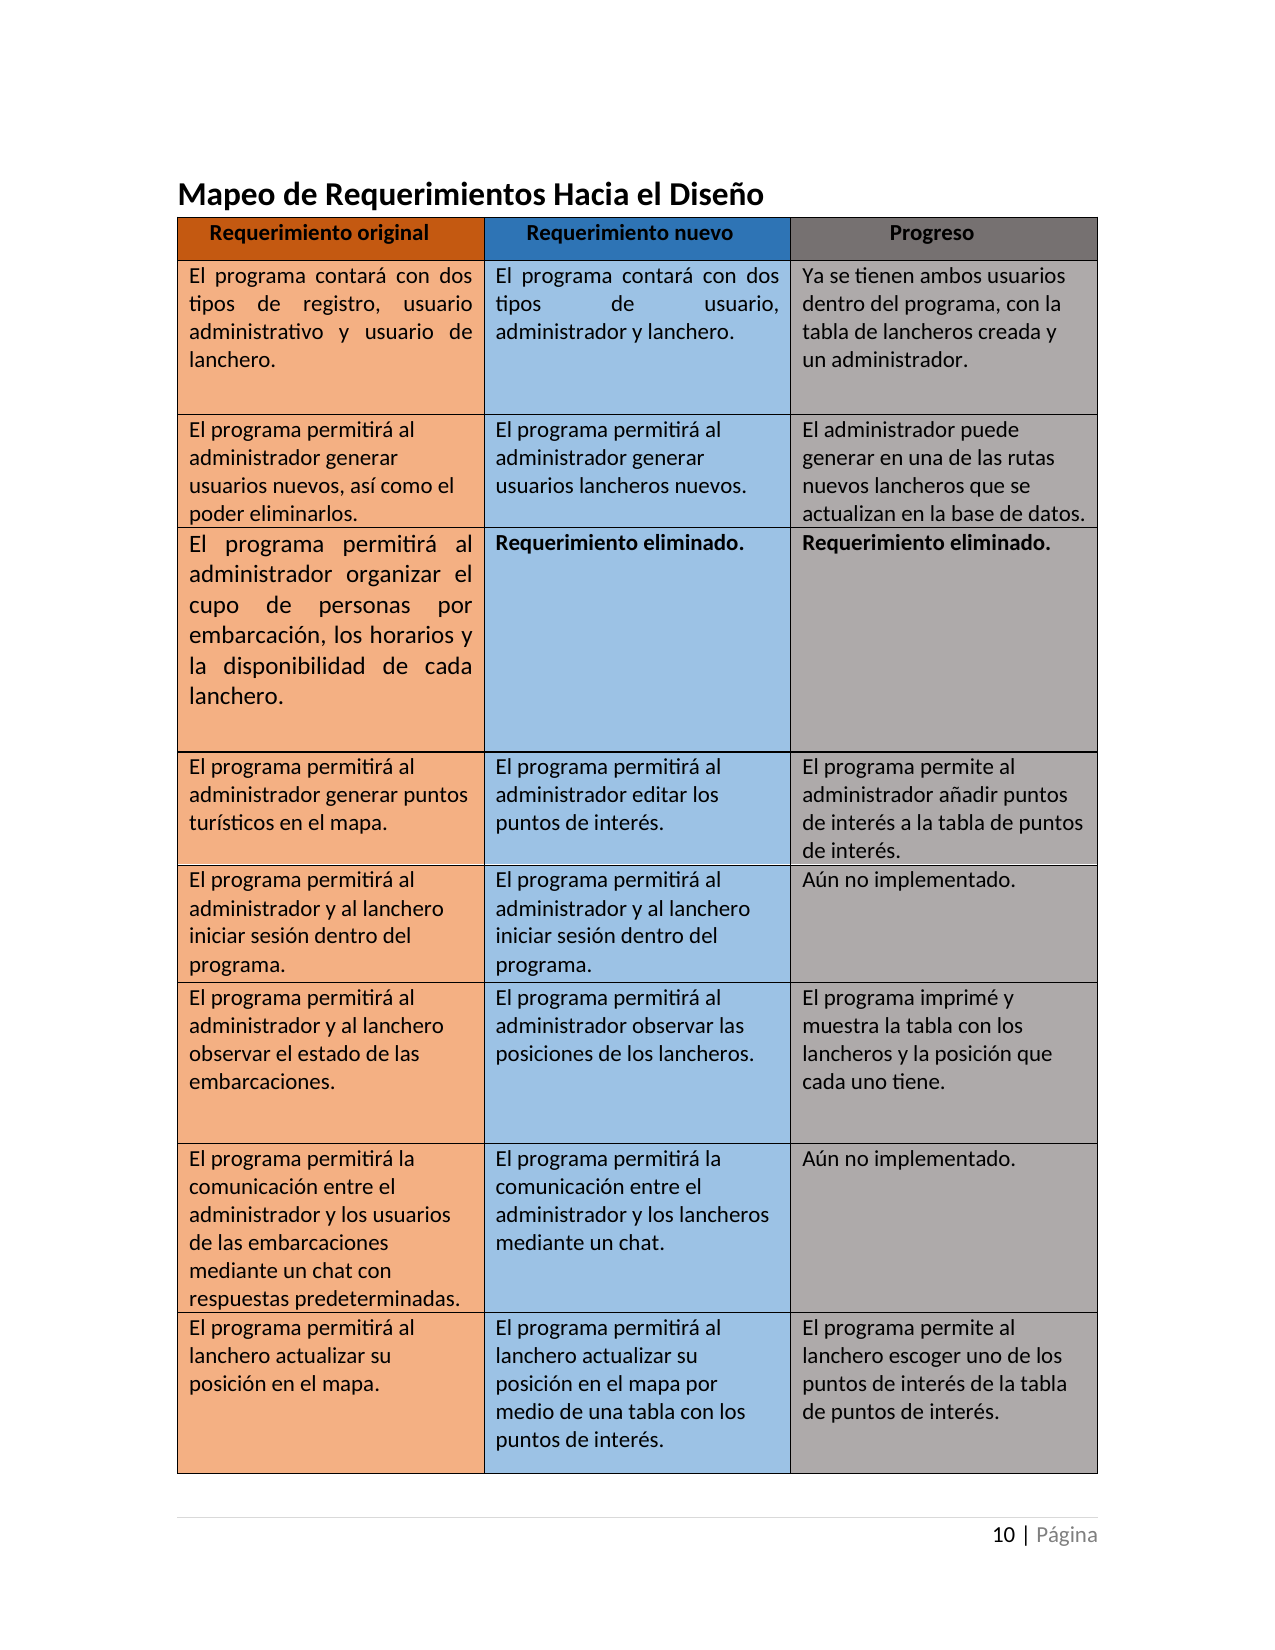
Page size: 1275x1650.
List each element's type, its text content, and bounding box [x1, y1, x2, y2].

table_cell El programa contará con dos tipos de usuario, administrador y lanchero. [485, 261, 790, 414]
table_cell El programa permitirá al administrador generar puntos turísticos en el mapa. [178, 753, 484, 864]
table_cell El programa permitirá la comunicación entre el administrador y los usuarios de las embarcaciones mediante un chat con respuestas predeterminadas. [178, 1144, 484, 1312]
table_cell El programa permite al lanchero escoger uno de los puntos de interés de la tabla de puntos de interés. [791, 1313, 1097, 1473]
table_cell El programa permite al administrador añadir puntos de interés a la tabla de puntos de interés. [791, 753, 1097, 864]
table_cell Ya se tienen ambos usuarios dentro del programa, con la tabla de lancheros creada y un administrador. [791, 261, 1097, 414]
table_header Progreso [791, 218, 1097, 260]
table_cell El programa permitirá al administrador generar usuarios lancheros nuevos. [485, 415, 790, 527]
table_cell El programa permitirá al administrador y al lanchero iniciar sesión dentro del programa. [178, 866, 484, 982]
subtitle Mapeo de Requerimientos Hacia el Diseño [177, 173, 1098, 213]
table_cell Aún no implementado. [791, 866, 1097, 982]
table_cell El programa permitirá al administrador y al lanchero iniciar sesión dentro del programa. [485, 866, 790, 982]
table_cell Aún no implementado. [791, 1144, 1097, 1312]
table_cell El programa contará con dos tipos de registro, usuario administrativo y usuario de lanchero. [178, 261, 484, 414]
table_cell El programa permitirá al administrador organizar el cupo de personas por embarcación, los horarios y la disponibilidad de cada lanchero. [178, 528, 484, 751]
table_cell El programa permitirá al lanchero actualizar su posición en el mapa por medio de una tabla con los puntos de interés. [485, 1313, 790, 1473]
table_cell El programa permitirá al administrador generar usuarios nuevos, así como el poder eliminarlos. [178, 415, 484, 527]
table_cell El programa permitirá al lanchero actualizar su posición en el mapa. [178, 1313, 484, 1473]
table_cell Requerimiento eliminado. [485, 528, 790, 751]
table_cell El programa permitirá al administrador y al lanchero observar el estado de las embarcaciones. [178, 983, 484, 1143]
table_cell Requerimiento eliminado. [791, 528, 1097, 751]
table_header Requerimiento original [178, 218, 484, 260]
table_cell El programa permitirá al administrador observar las posiciones de los lancheros. [485, 983, 790, 1143]
table_cell El administrador puede generar en una de las rutas nuevos lancheros que se actualizan en la base de datos. [791, 415, 1097, 527]
table_cell El programa permitirá la comunicación entre el administrador y los lancheros mediante un chat. [485, 1144, 790, 1312]
table_header Requerimiento nuevo [485, 218, 790, 260]
table_cell El programa imprimé y muestra la tabla con los lancheros y la posición que cada uno tiene. [791, 983, 1097, 1143]
table_cell El programa permitirá al administrador editar los puntos de interés. [485, 753, 790, 864]
